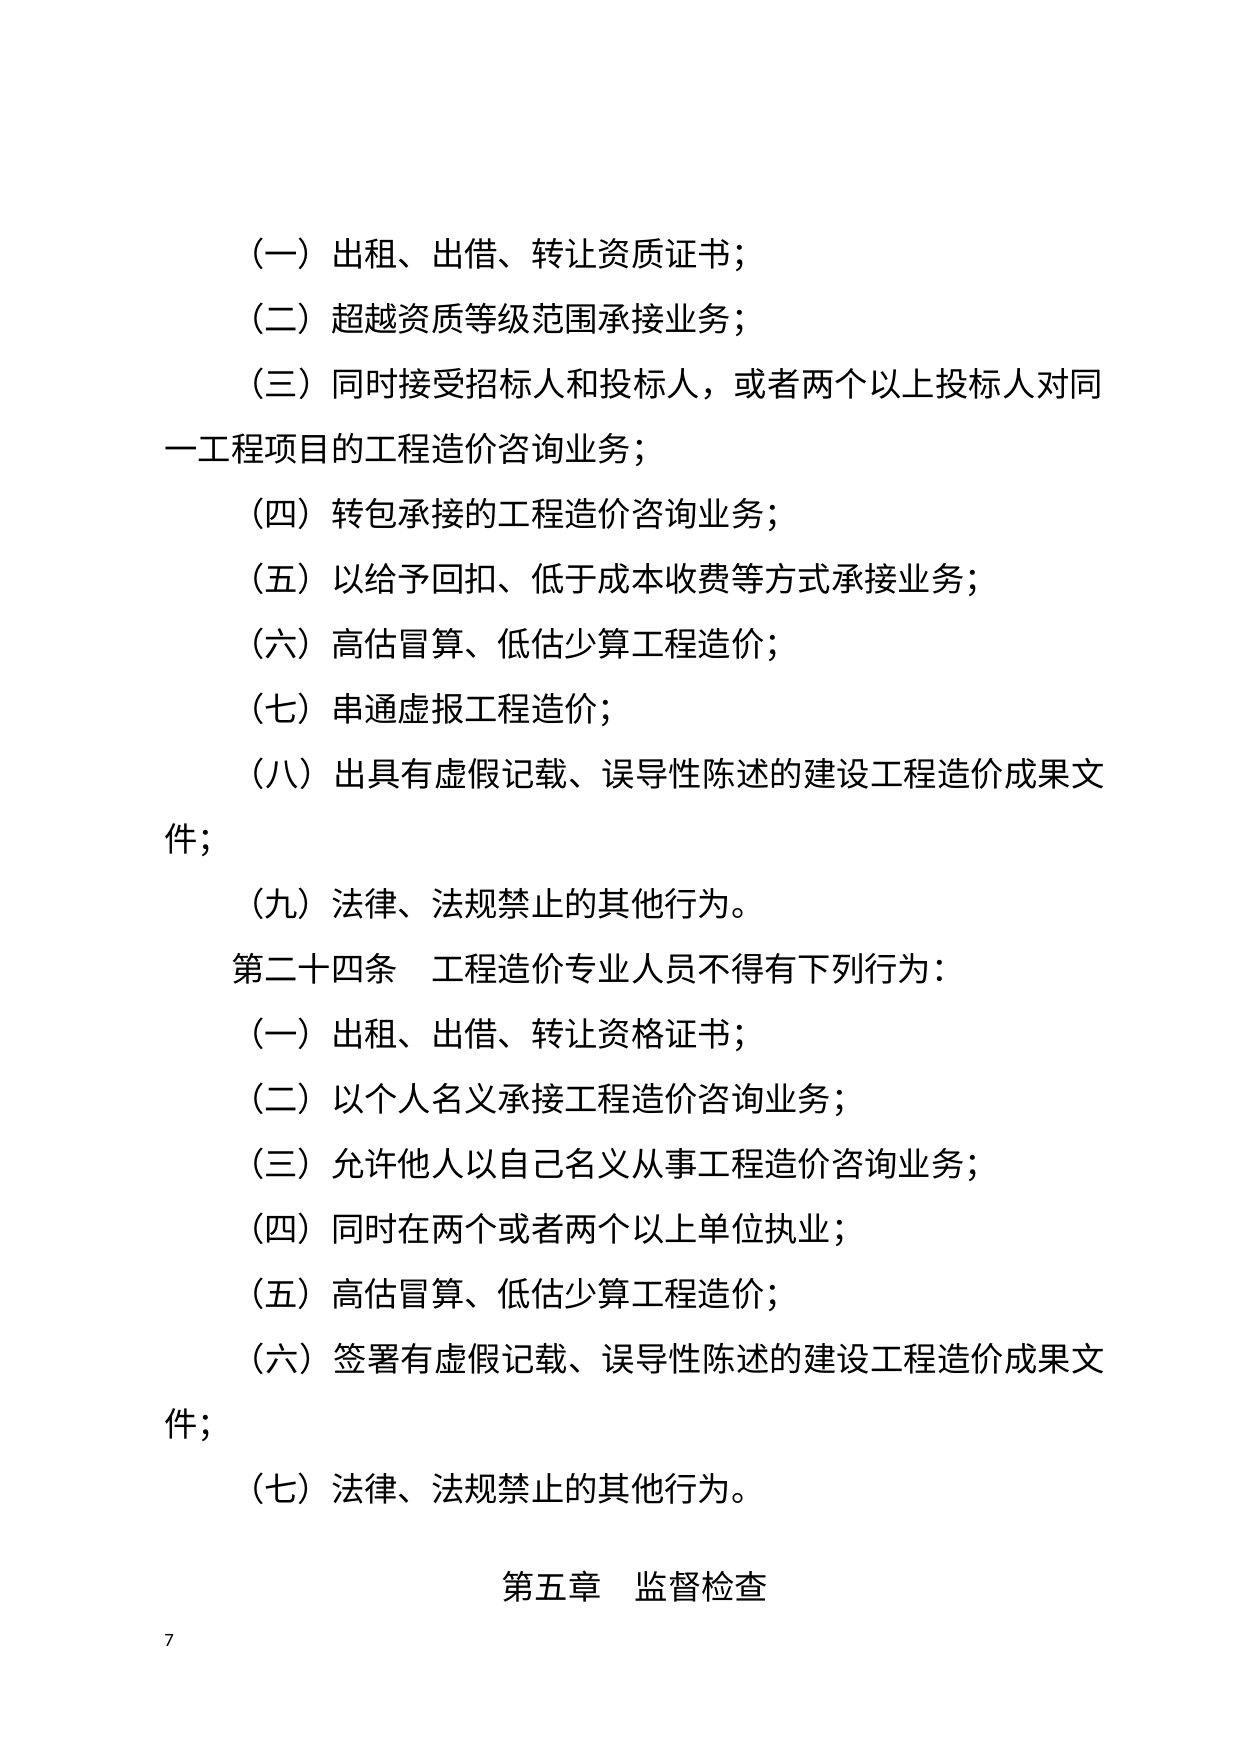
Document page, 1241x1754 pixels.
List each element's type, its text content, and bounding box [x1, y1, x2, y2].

text （四）同时在两个或者两个以上单位执业； [164, 1194, 1105, 1259]
text （三）允许他人以自己名义从事工程造价咨询业务； [164, 1129, 1105, 1194]
text （七）串通虚报工程造价； [164, 674, 1105, 739]
text （二）以个人名义承接工程造价咨询业务； [164, 1064, 1105, 1129]
text 第二十四条 工程造价专业人员不得有下列行为： [164, 934, 1105, 999]
text （六）高估冒算、低估少算工程造价； [164, 609, 1105, 674]
text （八）出具有虚假记载、误导性陈述的建设工程造价成果文件； [164, 739, 1105, 869]
text 第五章 监督检查 [164, 1552, 1105, 1617]
text （二）超越资质等级范围承接业务； [164, 284, 1105, 349]
text （五）以给予回扣、低于成本收费等方式承接业务； [164, 544, 1105, 609]
text （三）同时接受招标人和投标人，或者两个以上投标人对同一工程项目的工程造价咨询业务； [164, 349, 1105, 479]
text （一）出租、出借、转让资格证书； [164, 999, 1105, 1064]
text （九）法律、法规禁止的其他行为。 [164, 869, 1105, 934]
text （一）出租、出借、转让资质证书； [164, 219, 1105, 284]
text （七）法律、法规禁止的其他行为。 [164, 1454, 1105, 1519]
text （五）高估冒算、低估少算工程造价； [164, 1259, 1105, 1324]
text （六）签署有虚假记载、误导性陈述的建设工程造价成果文件； [164, 1324, 1105, 1454]
text （四）转包承接的工程造价咨询业务； [164, 479, 1105, 544]
